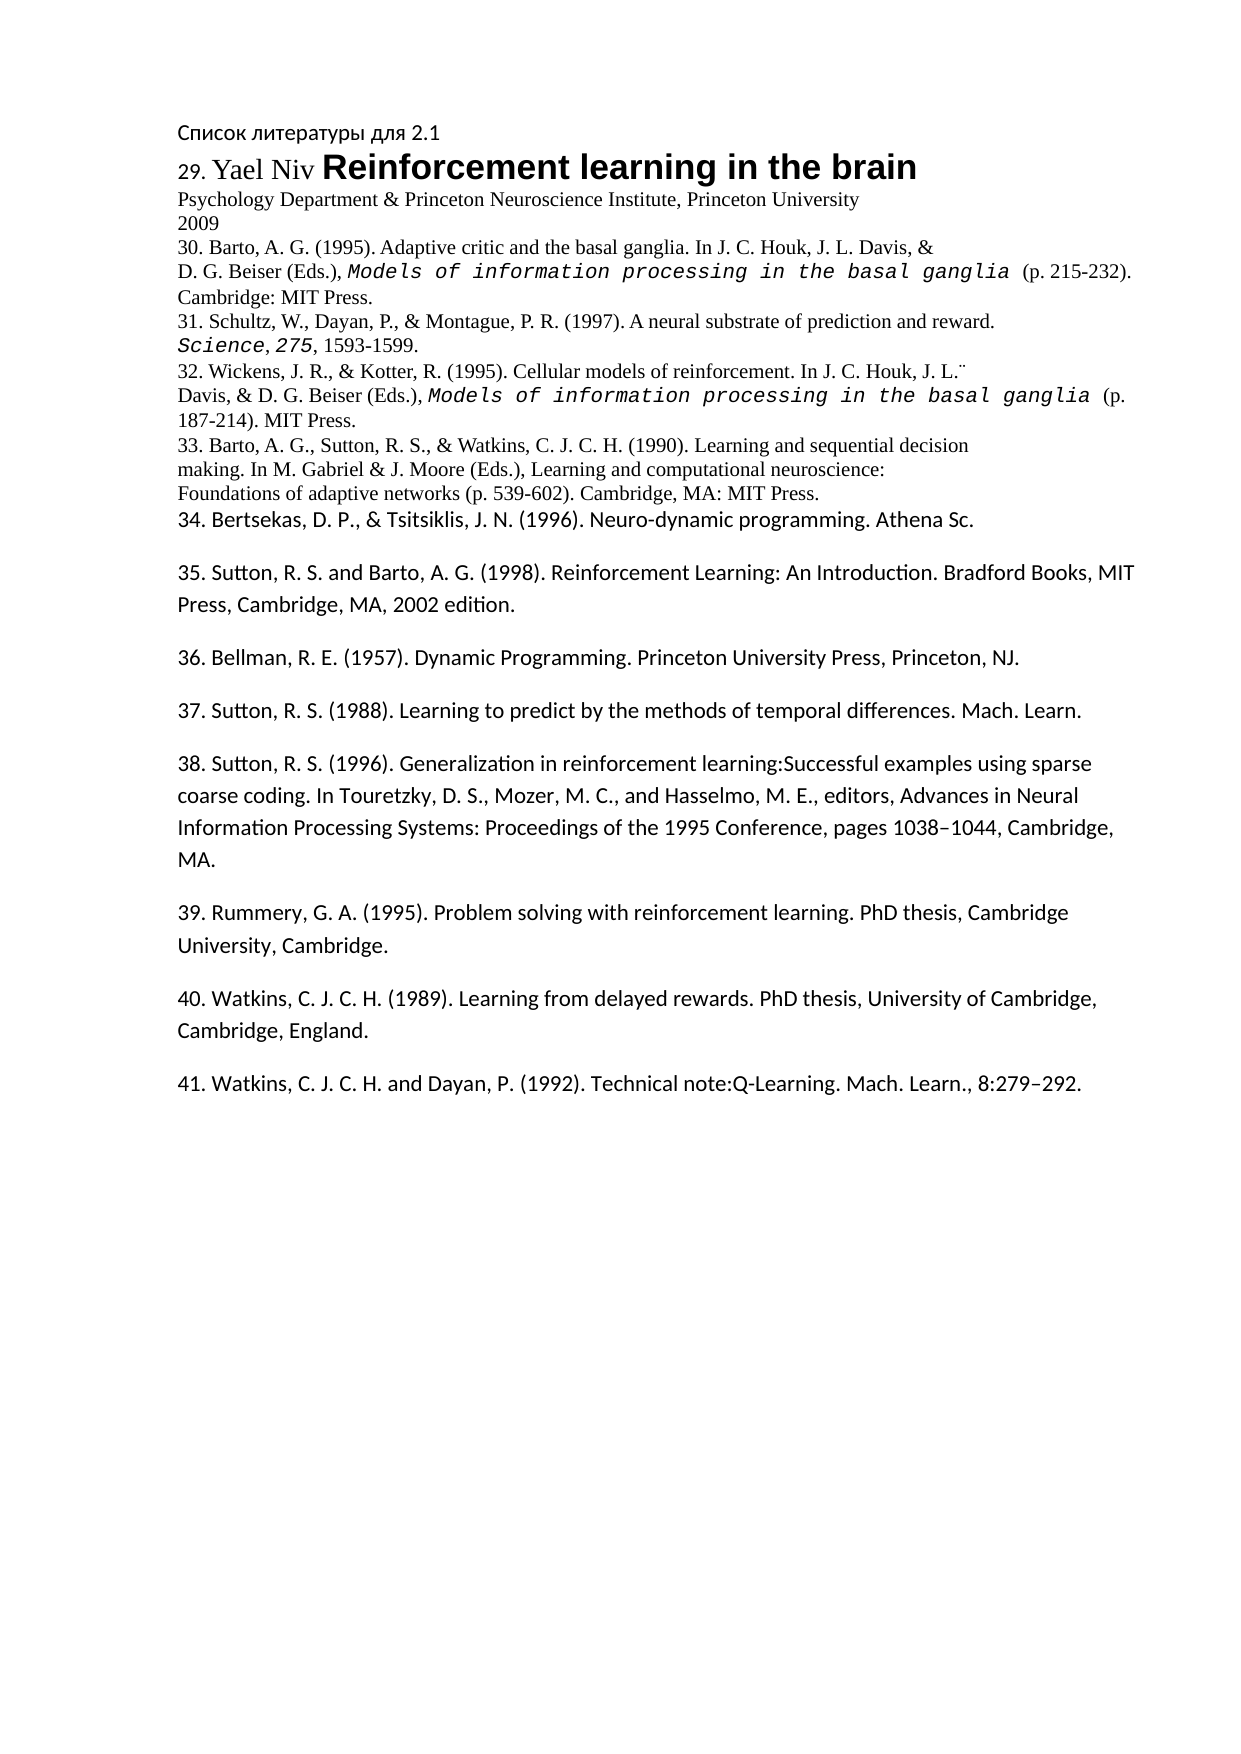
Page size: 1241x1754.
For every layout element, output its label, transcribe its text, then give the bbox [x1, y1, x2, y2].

text 2009 [177, 211, 1152, 235]
text 36. Bellman, R. E. (1957). Dynamic Programming. Princeton University Press, Princeton, NJ. [177, 643, 1152, 671]
text 32. Wickens, J. R., & Kotter, R. (1995). Cellular models of reinforcement. In J. C. Houk, J. L.¨ [177, 359, 1152, 383]
text 187-214). MIT Press. [177, 408, 1152, 432]
text Davis, & D. G. Beiser (Eds.), Models of information processing in the basal ganglia (p. [177, 383, 1152, 408]
text Cambridge: MIT Press. [177, 285, 1152, 309]
text 29. Yael Niv Reinforcement learning in the brain [177, 146, 1152, 187]
text 39. Rummery, G. A. (1995). Problem solving with reinforcement learning. PhD thesis, Cambridge University, Cambridge. [177, 898, 1152, 959]
text 30. Barto, A. G. (1995). Adaptive critic and the basal ganglia. In J. C. Houk, J. L. Davis, & [177, 235, 1152, 259]
text 40. Watkins, C. J. C. H. (1989). Learning from delayed rewards. PhD thesis, University of Cambridge, Cambridge, England. [177, 984, 1152, 1044]
text Список литературы для 2.1 [177, 118, 1152, 146]
text 41. Watkins, C. J. C. H. and Dayan, P. (1992). Technical note:Q-Learning. Mach. Learn., 8:279–292. [177, 1069, 1152, 1097]
text Psychology Department & Princeton Neuroscience Institute, Princeton University [177, 187, 1152, 211]
text 31. Schultz, W., Dayan, P., & Montague, P. R. (1997). A neural substrate of prediction and reward. [177, 309, 1152, 333]
text 33. Barto, A. G., Sutton, R. S., & Watkins, C. J. C. H. (1990). Learning and sequential decision [177, 432, 1152, 457]
text 34. Bertsekas, D. P., & Tsitsiklis, J. N. (1996). Neuro-dynamic programming. Athena Sc. [177, 505, 1152, 533]
text Foundations of adaptive networks (p. 539-602). Cambridge, MA: MIT Press. [177, 481, 1152, 505]
text 37. Sutton, R. S. (1988). Learning to predict by the methods of temporal differences. Mach. Learn. [177, 696, 1152, 724]
text making. In M. Gabriel & J. Moore (Eds.), Learning and computational neuroscience: [177, 457, 1152, 481]
text 38. Sutton, R. S. (1996). Generalization in reinforcement learning:Successful examples using sparse coarse coding. In Touretzky, D. S., Mozer, M. C., and Hasselmo, M. E., editors, Advances in Neural Information Processing Systems: Proceedings of the 1995 Conference, pages 1038–1044, Cambridge, MA. [177, 749, 1152, 873]
text D. G. Beiser (Eds.), Models of information processing in the basal ganglia (p. 215-232). [177, 259, 1152, 285]
text Science, 275, 1593-1599. [177, 333, 1152, 359]
text 35. Sutton, R. S. and Barto, A. G. (1998). Reinforcement Learning: An Introduction. Bradford Books, MIT Press, Cambridge, MA, 2002 edition. [177, 558, 1152, 618]
